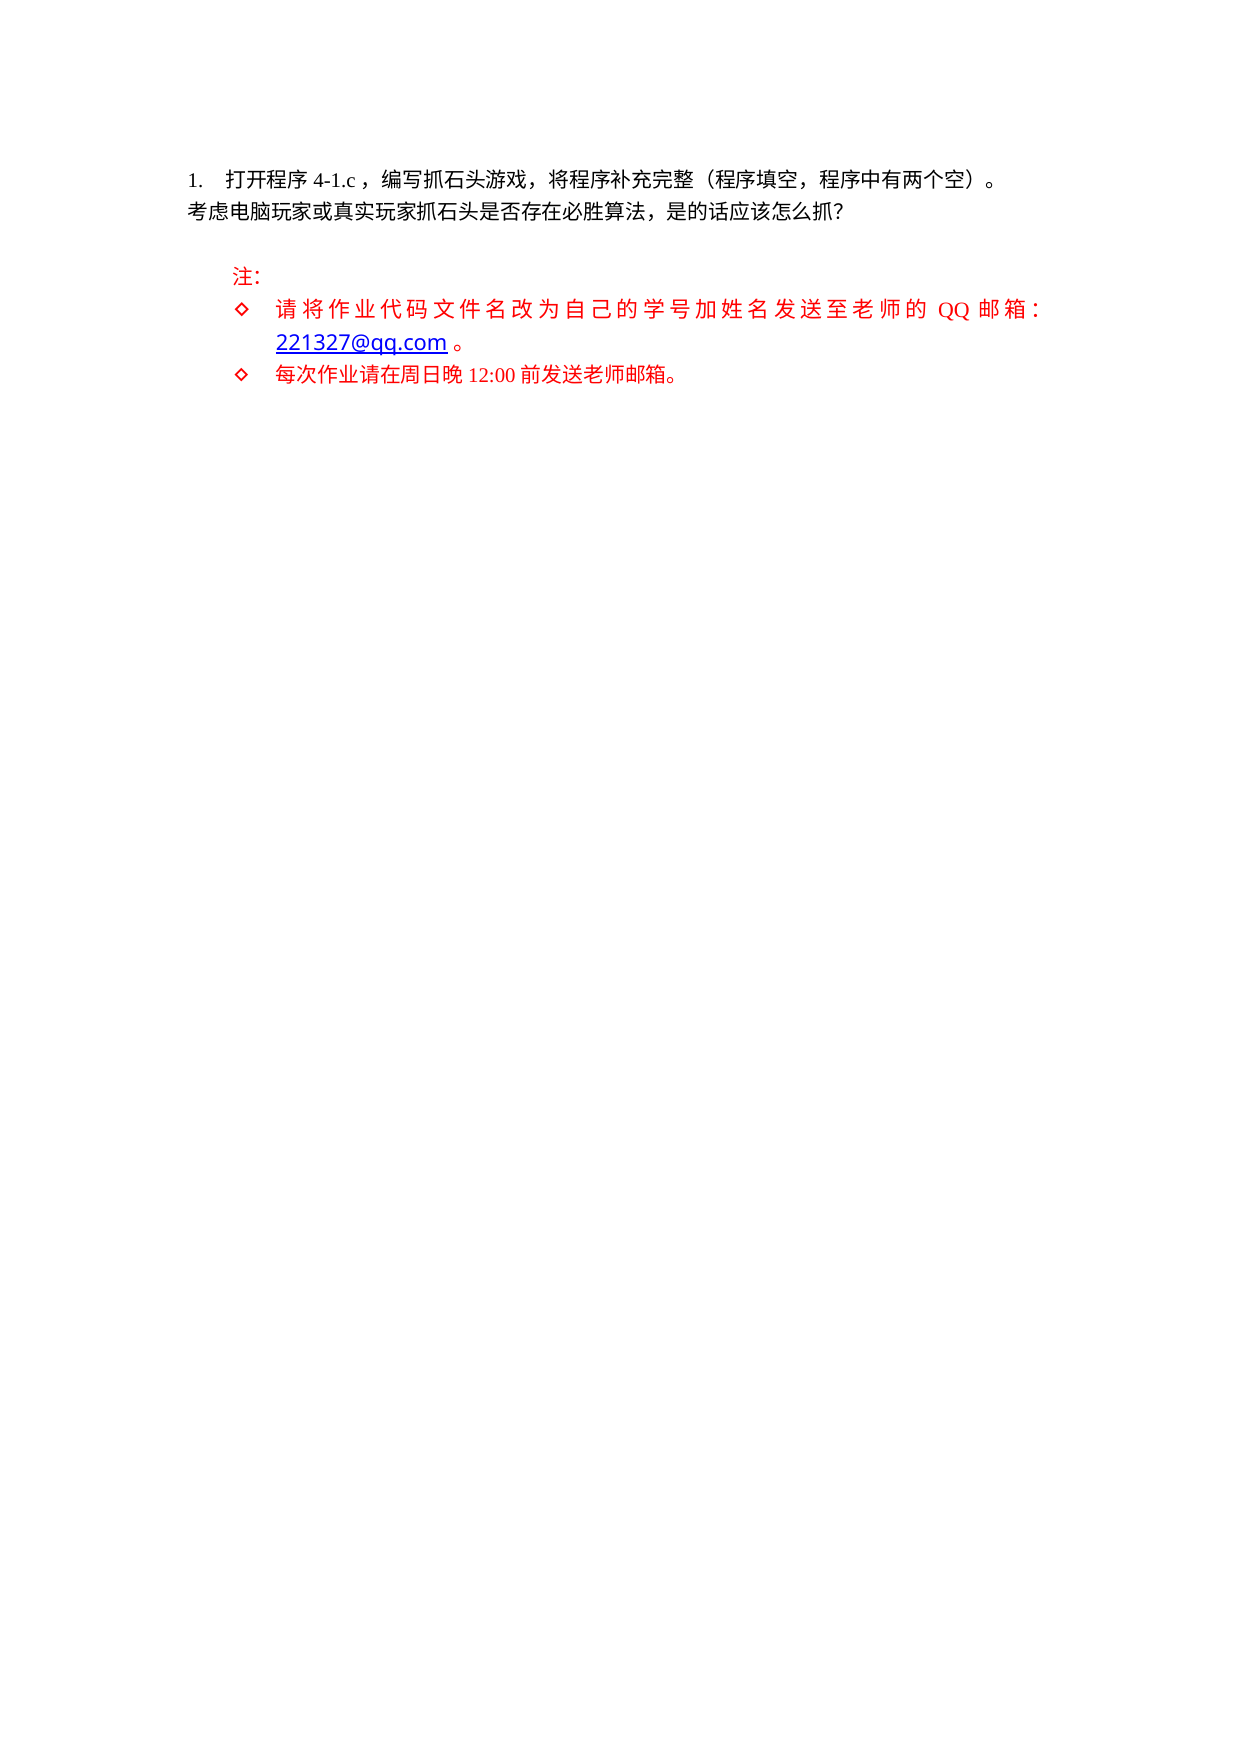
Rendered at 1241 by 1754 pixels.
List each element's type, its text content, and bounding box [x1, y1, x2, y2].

list 注： [187, 259, 1053, 292]
list 每次作业请在周日晚 12:00 前发送老师邮箱。 [232, 357, 1053, 389]
text 考虑电脑玩家或真实玩家抓石头是否存在必胜算法，是的话应该怎么抓？ [187, 194, 1053, 227]
list 请将作业代码文件名改为自己的学号加姓名发送至老师的QQ邮箱：221327@qq.com 。 [232, 292, 1053, 357]
list 打开程序 4-1.c ，编写抓石头游戏，将程序补充完整（程序填空，程序中有两个空）。 [187, 162, 1053, 194]
